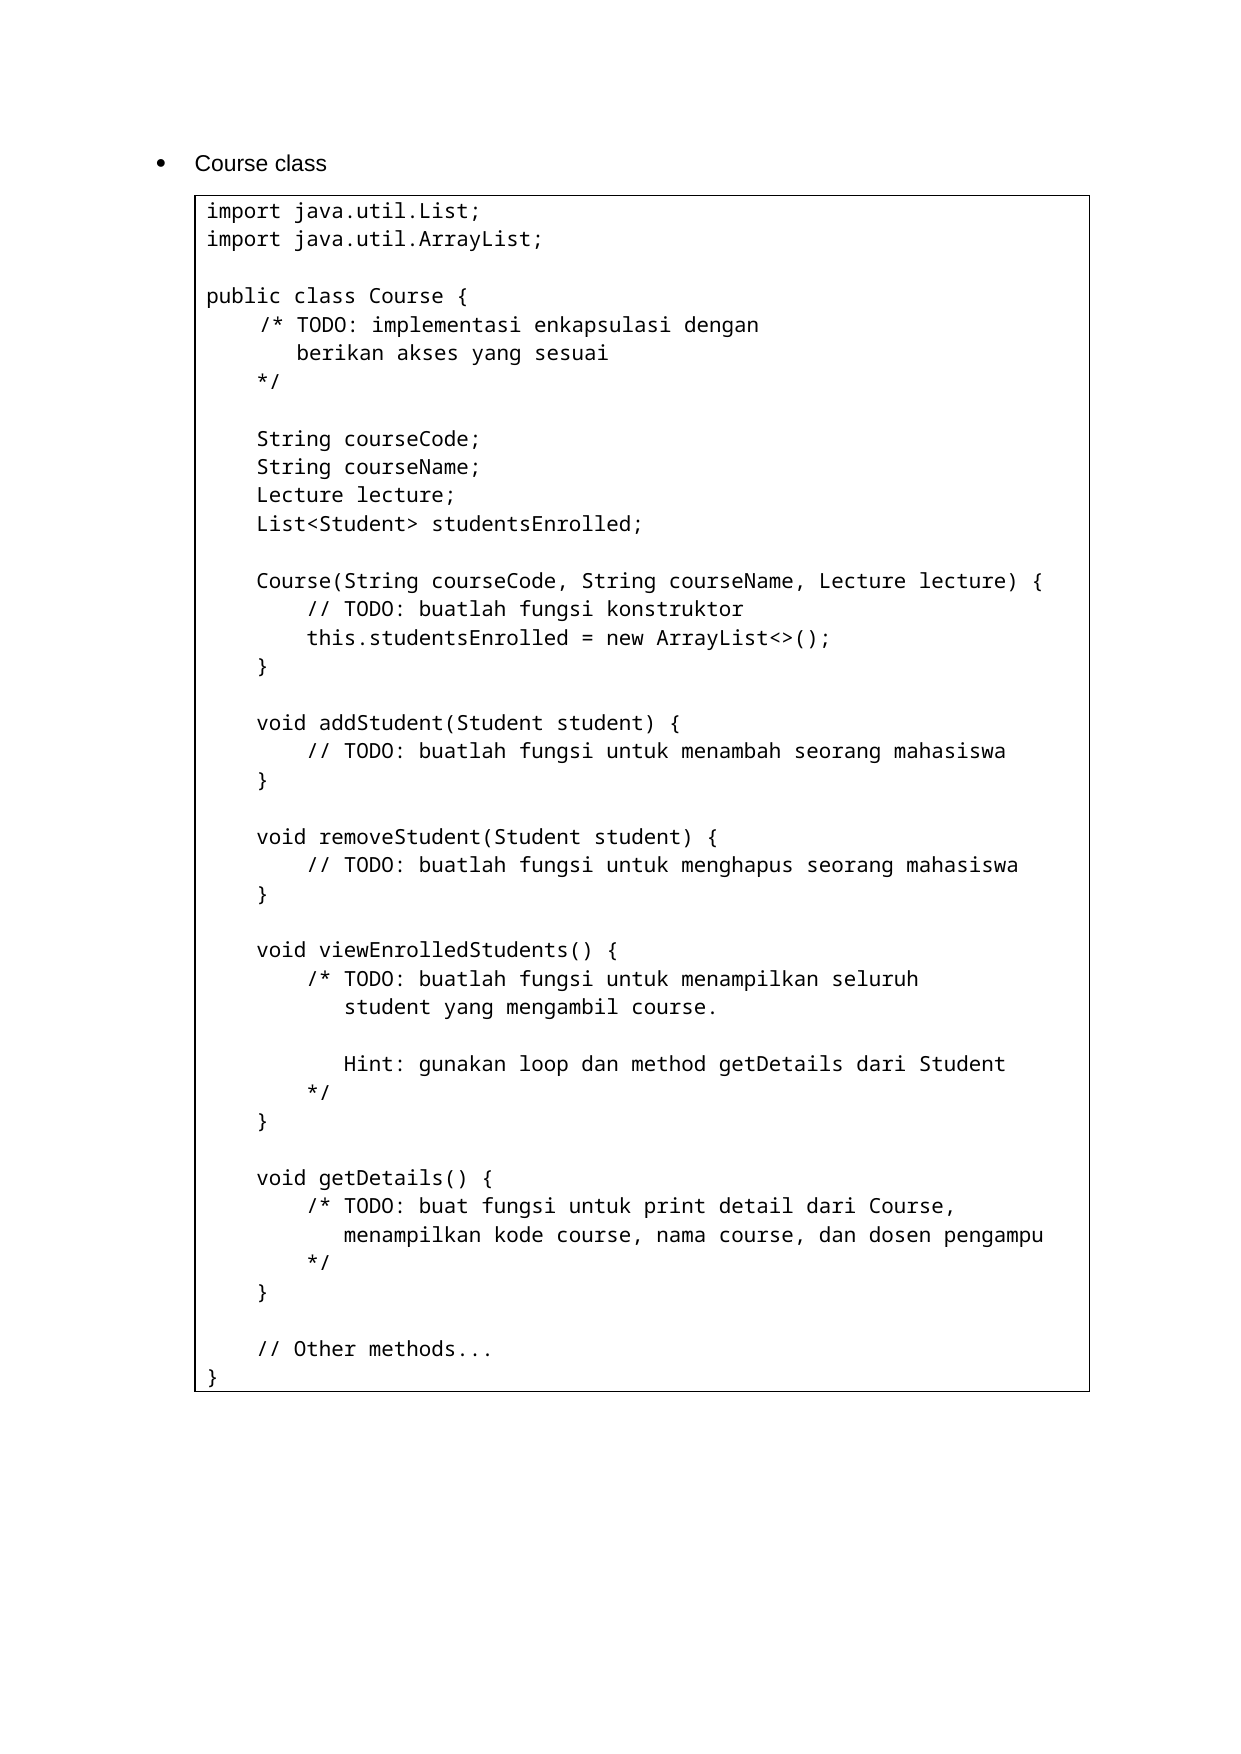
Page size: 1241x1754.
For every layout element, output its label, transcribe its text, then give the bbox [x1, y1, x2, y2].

list Course class [157, 150, 1090, 176]
table_header import java.util.List; import java.util.ArrayList; public class Course { /* TODO: implementasi enkapsulasi dengan berikan akses yang sesuai */ String courseCode; String courseName; Lecture lecture; List<Student> studentsEnrolled; Course(String courseCode, String courseName, Lecture lecture) { // TODO: buatlah fungsi konstruktor this.studentsEnrolled = new ArrayList<>(); } void addStudent(Student student) { // TODO: buatlah fungsi untuk menambah seorang mahasiswa } void removeStudent(Student student) { // TODO: buatlah fungsi untuk menghapus seorang mahasiswa } void viewEnrolledStudents() { /* TODO: buatlah fungsi untuk menampilkan seluruh student yang mengambil course. Hint: gunakan loop dan method getDetails dari Student */ } void getDetails() { /* TODO: buat fungsi untuk print detail dari Course, menampilkan kode course, nama course, dan dosen pengampu */ } // Other methods... } [196, 196, 1089, 1391]
